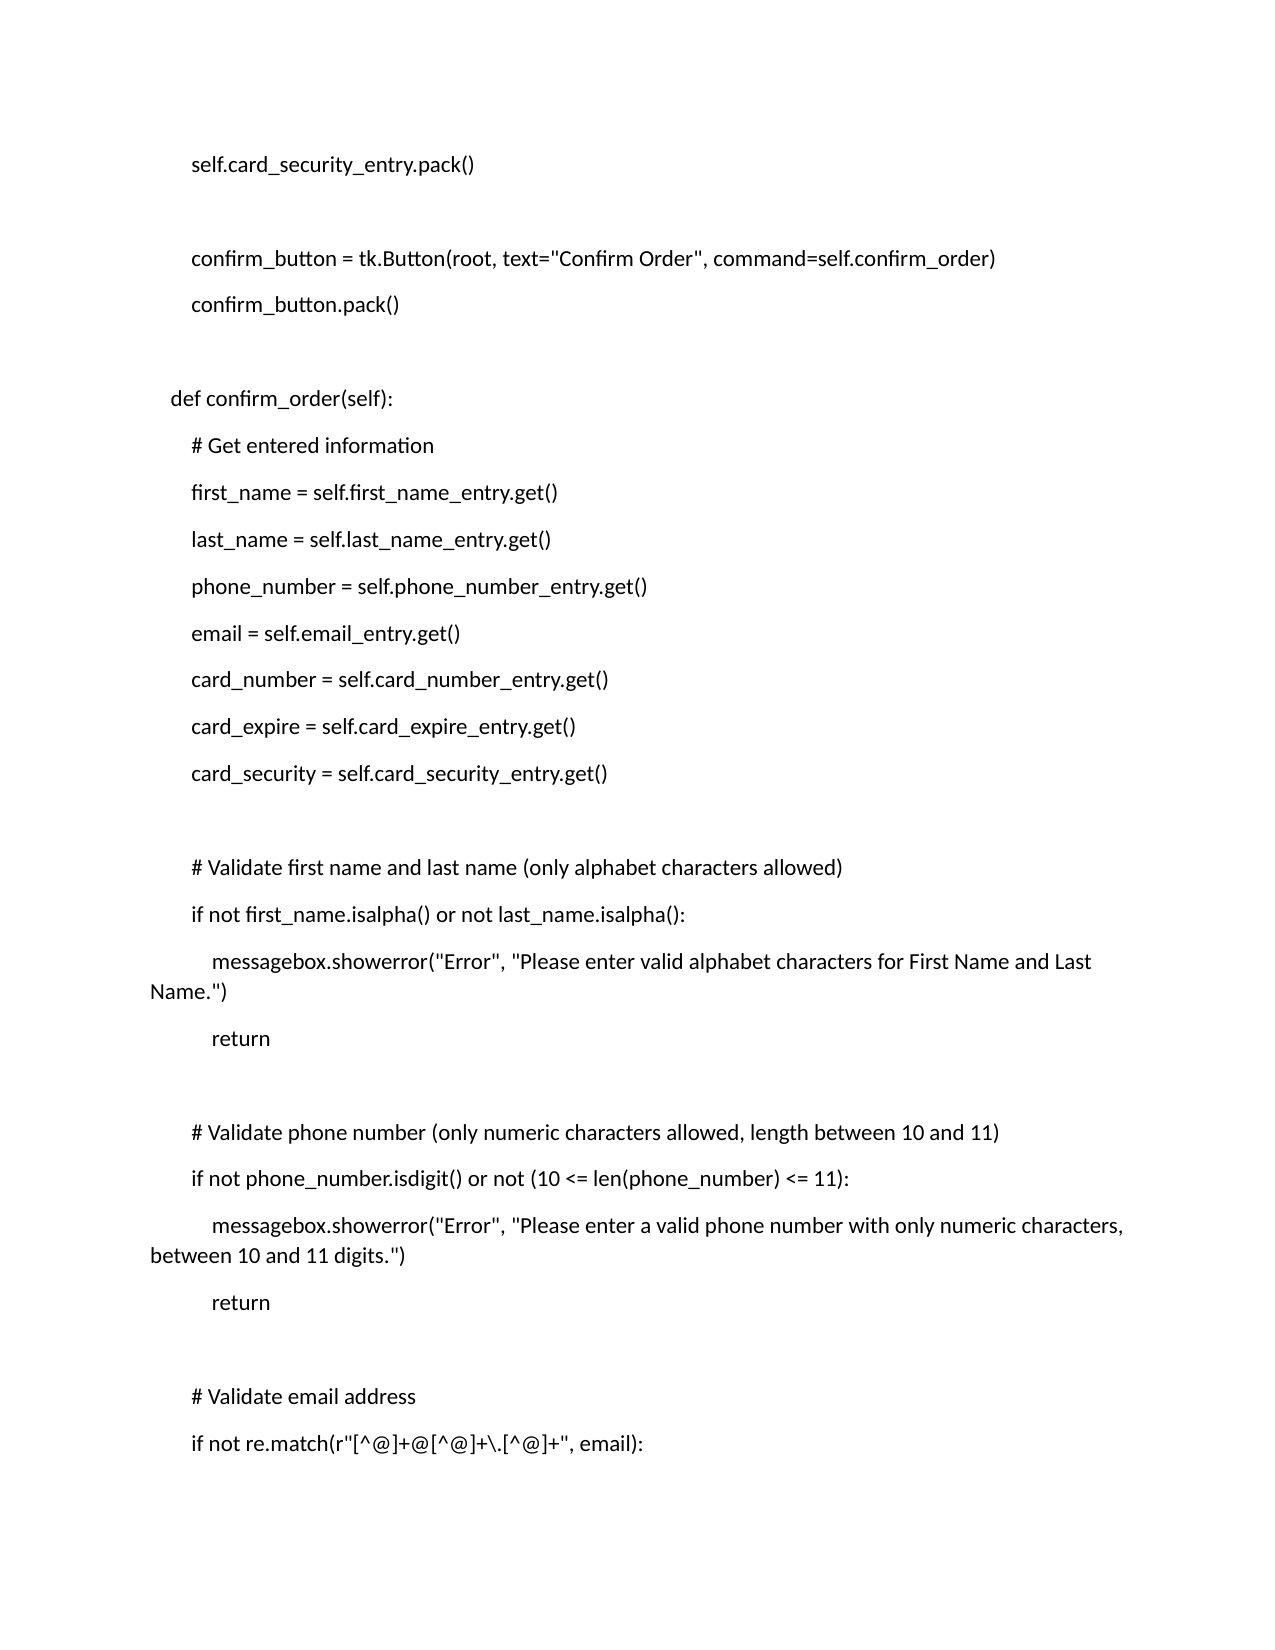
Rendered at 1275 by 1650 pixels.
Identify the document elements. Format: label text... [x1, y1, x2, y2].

text confirm_button.pack() [150, 291, 1125, 319]
text messagebox.showerror("Error", "Please enter a valid phone number with only numeric characters, between 10 and 11 digits.") [150, 1211, 1125, 1270]
text # Validate email address [150, 1382, 1125, 1410]
text email = self.email_entry.get() [150, 619, 1125, 647]
text if not re.match(r"[^@]+@[^@]+\.[^@]+", email): [150, 1429, 1125, 1457]
text # Validate phone number (only numeric characters allowed, length between 10 and 11) [150, 1118, 1125, 1146]
text return [150, 1024, 1125, 1052]
text # Validate first name and last name (only alphabet characters allowed) [150, 853, 1125, 881]
text confirm_button = tk.Button(root, text="Confirm Order", command=self.confirm_order) [150, 244, 1125, 272]
text def confirm_order(self): [150, 384, 1125, 412]
text card_number = self.card_number_entry.get() [150, 666, 1125, 694]
text last_name = self.last_name_entry.get() [150, 525, 1125, 553]
text phone_number = self.phone_number_entry.get() [150, 572, 1125, 600]
text card_security = self.card_security_entry.get() [150, 759, 1125, 787]
text if not phone_number.isdigit() or not (10 <= len(phone_number) <= 11): [150, 1164, 1125, 1193]
text self.card_security_entry.pack() [150, 150, 1125, 178]
text card_expire = self.card_expire_entry.get() [150, 712, 1125, 741]
text # Get entered information [150, 431, 1125, 459]
text first_name = self.first_name_entry.get() [150, 478, 1125, 506]
text if not first_name.isalpha() or not last_name.isalpha(): [150, 900, 1125, 928]
text messagebox.showerror("Error", "Please enter valid alphabet characters for First Name and Last Name.") [150, 947, 1125, 1005]
text return [150, 1288, 1125, 1317]
